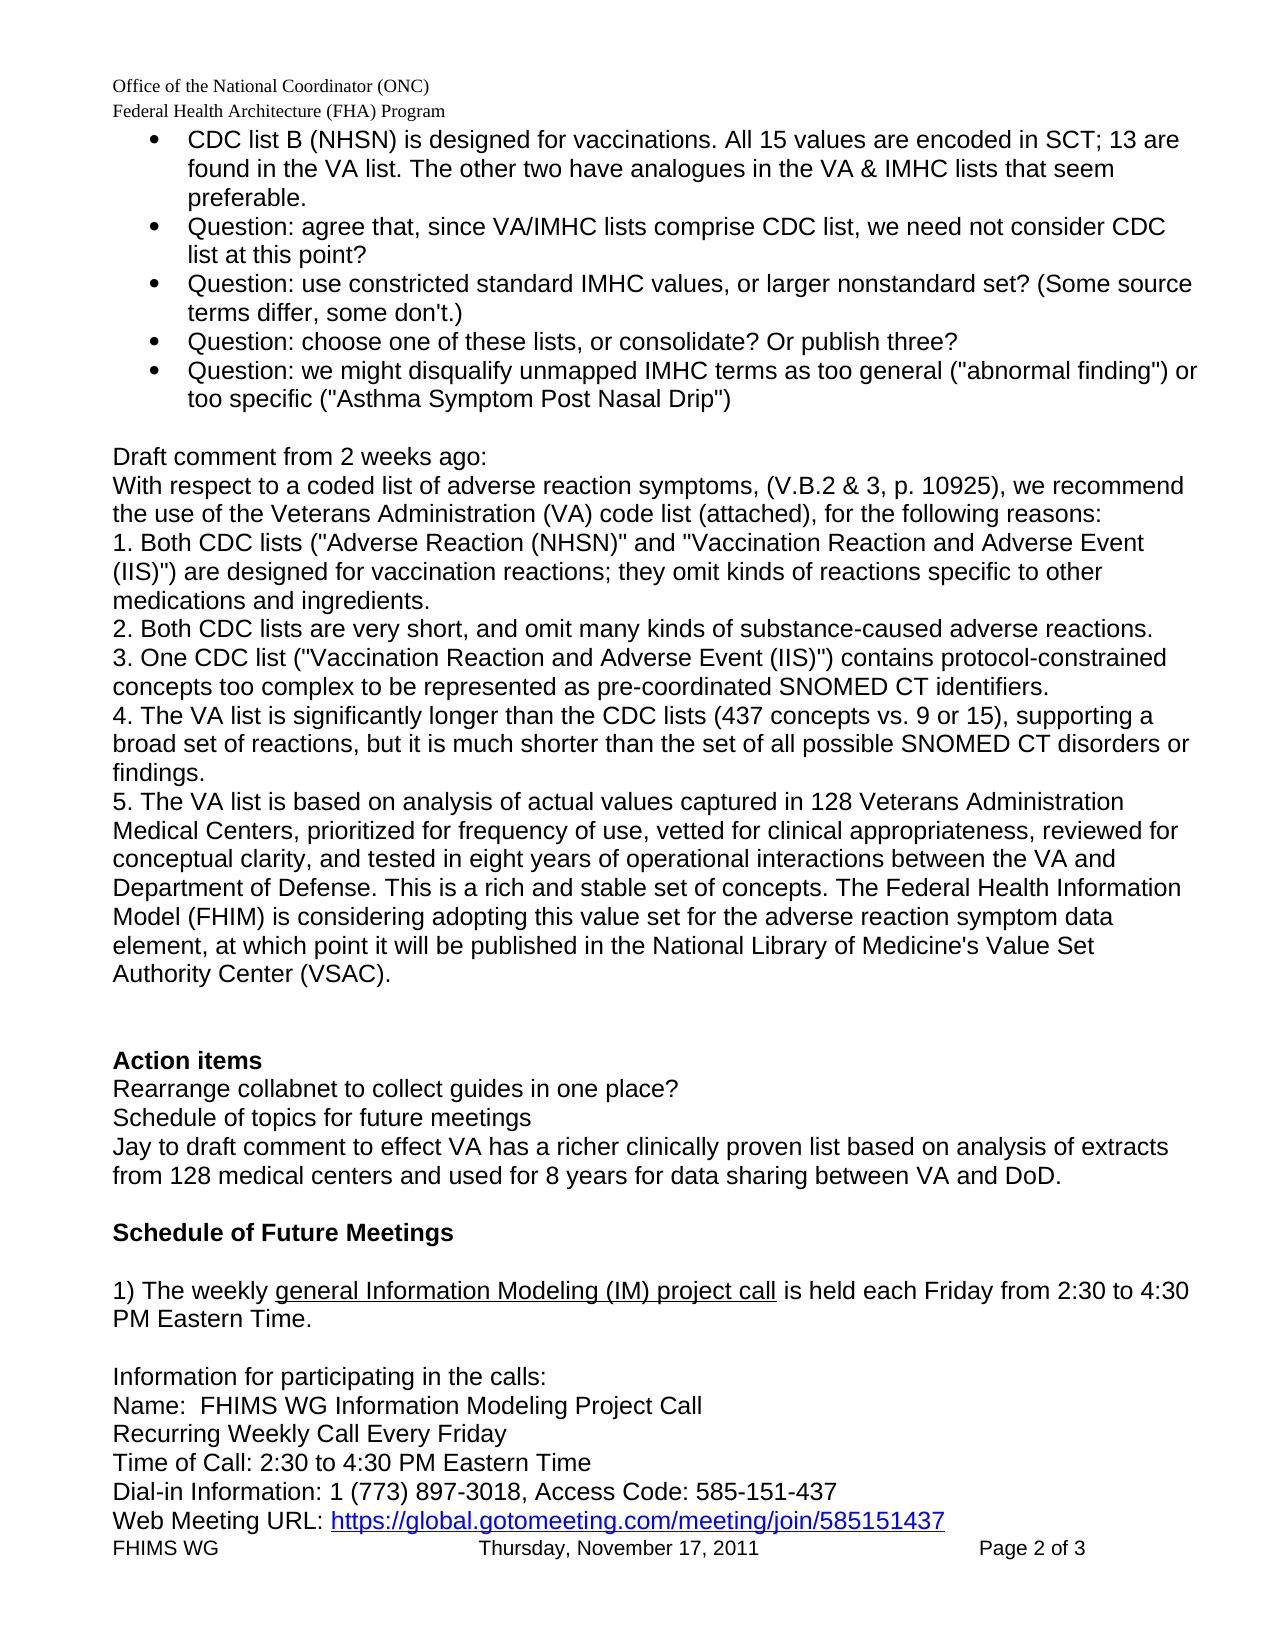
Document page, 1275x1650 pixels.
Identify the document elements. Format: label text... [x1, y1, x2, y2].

text 2. Both CDC lists are very short, and omit many kinds of substance-caused adverse reactions. [112, 614, 1200, 643]
list CDC list B (NHSN) is designed for vaccinations. All 15 values are encoded in SCT; 13 are found in the VA list. The other two have analogues in the VA & IMHC lists that seem preferable. [150, 125, 1200, 212]
text With respect to a coded list of adverse reaction symptoms, (V.B.2 & 3, p. 10925), we recommend the use of the Veterans Administration (VA) code list (attached), for the following reasons: [112, 471, 1200, 528]
text Schedule of Future Meetings [112, 1218, 1200, 1247]
text 1) The weekly general Information Modeling (IM) project call is held each Friday from 2:30 to 4:30 PM Eastern Time. [112, 1276, 1200, 1333]
list Question: choose one of these lists, or consolidate? Or publish three? [150, 327, 1200, 356]
text 4. The VA list is significantly longer than the CDC lists (437 concepts vs. 9 or 15), supporting a broad set of reactions, but it is much shorter than the set of all possible SNOMED CT disorders or findings. [112, 701, 1200, 787]
text 3. One CDC list ("Vaccination Reaction and Adverse Event (IIS)") contains protocol-constrained concepts too complex to be represented as pre-coordinated SNOMED CT identifiers. [112, 643, 1200, 701]
text Jay to draft comment to effect VA has a richer clinically proven list based on analysis of extracts from 128 medical centers and used for 8 years for data sharing between VA and DoD. [112, 1132, 1200, 1189]
text Information for participating in the calls: [112, 1362, 1200, 1391]
text Rearrange collabnet to collect guides in one place? [112, 1074, 1200, 1103]
text Name: FHIMS WG Information Modeling Project Call [112, 1391, 1200, 1419]
text Schedule of topics for future meetings [112, 1103, 1200, 1132]
list Question: we might disqualify unmapped IMHC terms as too general ("abnormal finding") or too specific ("Asthma Symptom Post Nasal Drip") [150, 356, 1200, 413]
list Question: use constricted standard IMHC values, or larger nonstandard set? (Some source terms differ, some don't.) [150, 269, 1200, 327]
text Web Meeting URL: https://global.gotomeeti​ng.com/meeting/join/5851​51437 [112, 1506, 1200, 1534]
list Question: agree that, since VA/IMHC lists comprise CDC list, we need not consider CDC list at this point? [150, 212, 1200, 269]
text Draft comment from 2 weeks ago: [112, 442, 1200, 471]
text Time of Call: 2:30 to 4:30 PM Eastern Time [112, 1448, 1200, 1477]
text 1. Both CDC lists ("Adverse Reaction (NHSN)" and "Vaccination Reaction and Adverse Event (IIS)") are designed for vaccination reactions; they omit kinds of reactions specific to other medications and ingredients. [112, 528, 1200, 614]
text 5. The VA list is based on analysis of actual values captured in 128 Veterans Administration Medical Centers, prioritized for frequency of use, vetted for clinical appropriateness, reviewed for conceptual clarity, and tested in eight years of operational interactions between the VA and Department of Defense. This is a rich and stable set of concepts. The Federal Health Information Model (FHIM) is considering adopting this value set for the adverse reaction symptom data element, at which point it will be published in the National Library of Medicine's Value Set Authority Center (VSAC). [112, 787, 1200, 988]
text Dial-in Information: 1 (773) 897-3018, Access Code: 585-151-437 [112, 1477, 1200, 1506]
text Recurring Weekly Call Every Friday [112, 1419, 1200, 1448]
text Action items [112, 1046, 1200, 1074]
